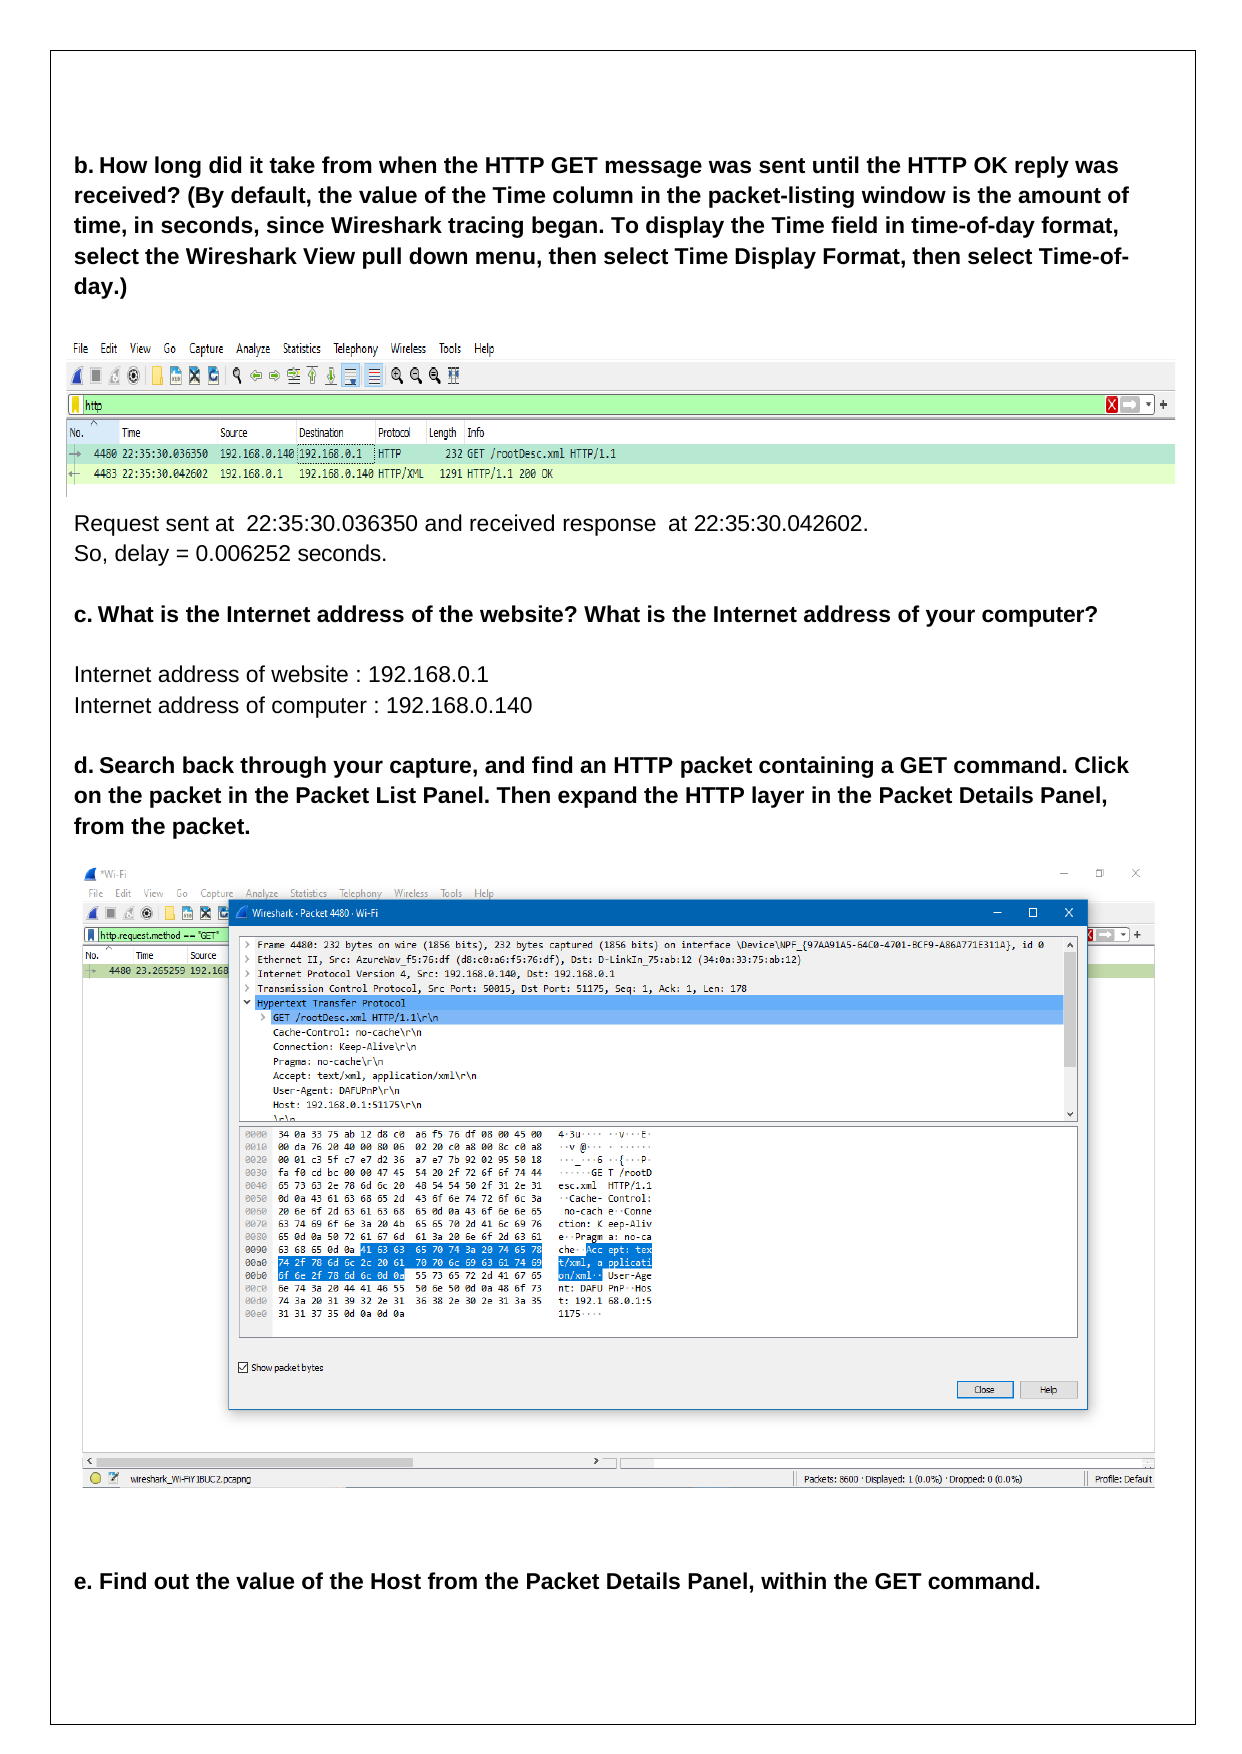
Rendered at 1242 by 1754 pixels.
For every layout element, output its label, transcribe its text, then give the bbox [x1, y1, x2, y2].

list Search back through your capture, and find an HTTP packet containing a GET command. Click on the packet in the Packet List Panel. Then expand the HTTP layer in the Packet Details Panel, from the packet. [74, 752, 1150, 839]
text Internet address of website : 192.168.0.1 [74, 661, 590, 688]
text Internet address of computer : 192.168.0.140 [74, 692, 590, 718]
text Request sent at 22:35:30.036350 and received response at 22:35:30.042602. [74, 510, 1195, 536]
list What is the Internet address of the website? What is the Internet address of your computer? [74, 601, 1195, 627]
text So, delay = 0.006252 seconds. [74, 540, 1195, 567]
list How long did it take from when the HTTP GET message was sent until the HTTP OK reply was received? (By default, the value of the Time column in the packet-listing window is the amount of time, in seconds, since Wireshark tracing began. To display the Time field in time-of-day format, select the Wireshark View pull down menu, then select Time Display Format, then select Time-of-day.) [74, 152, 1166, 299]
picture [82, 864, 1155, 1488]
list Find out the value of the Host from the Packet Details Panel, within the GET command. [74, 1568, 1195, 1594]
picture [66, 340, 1176, 497]
